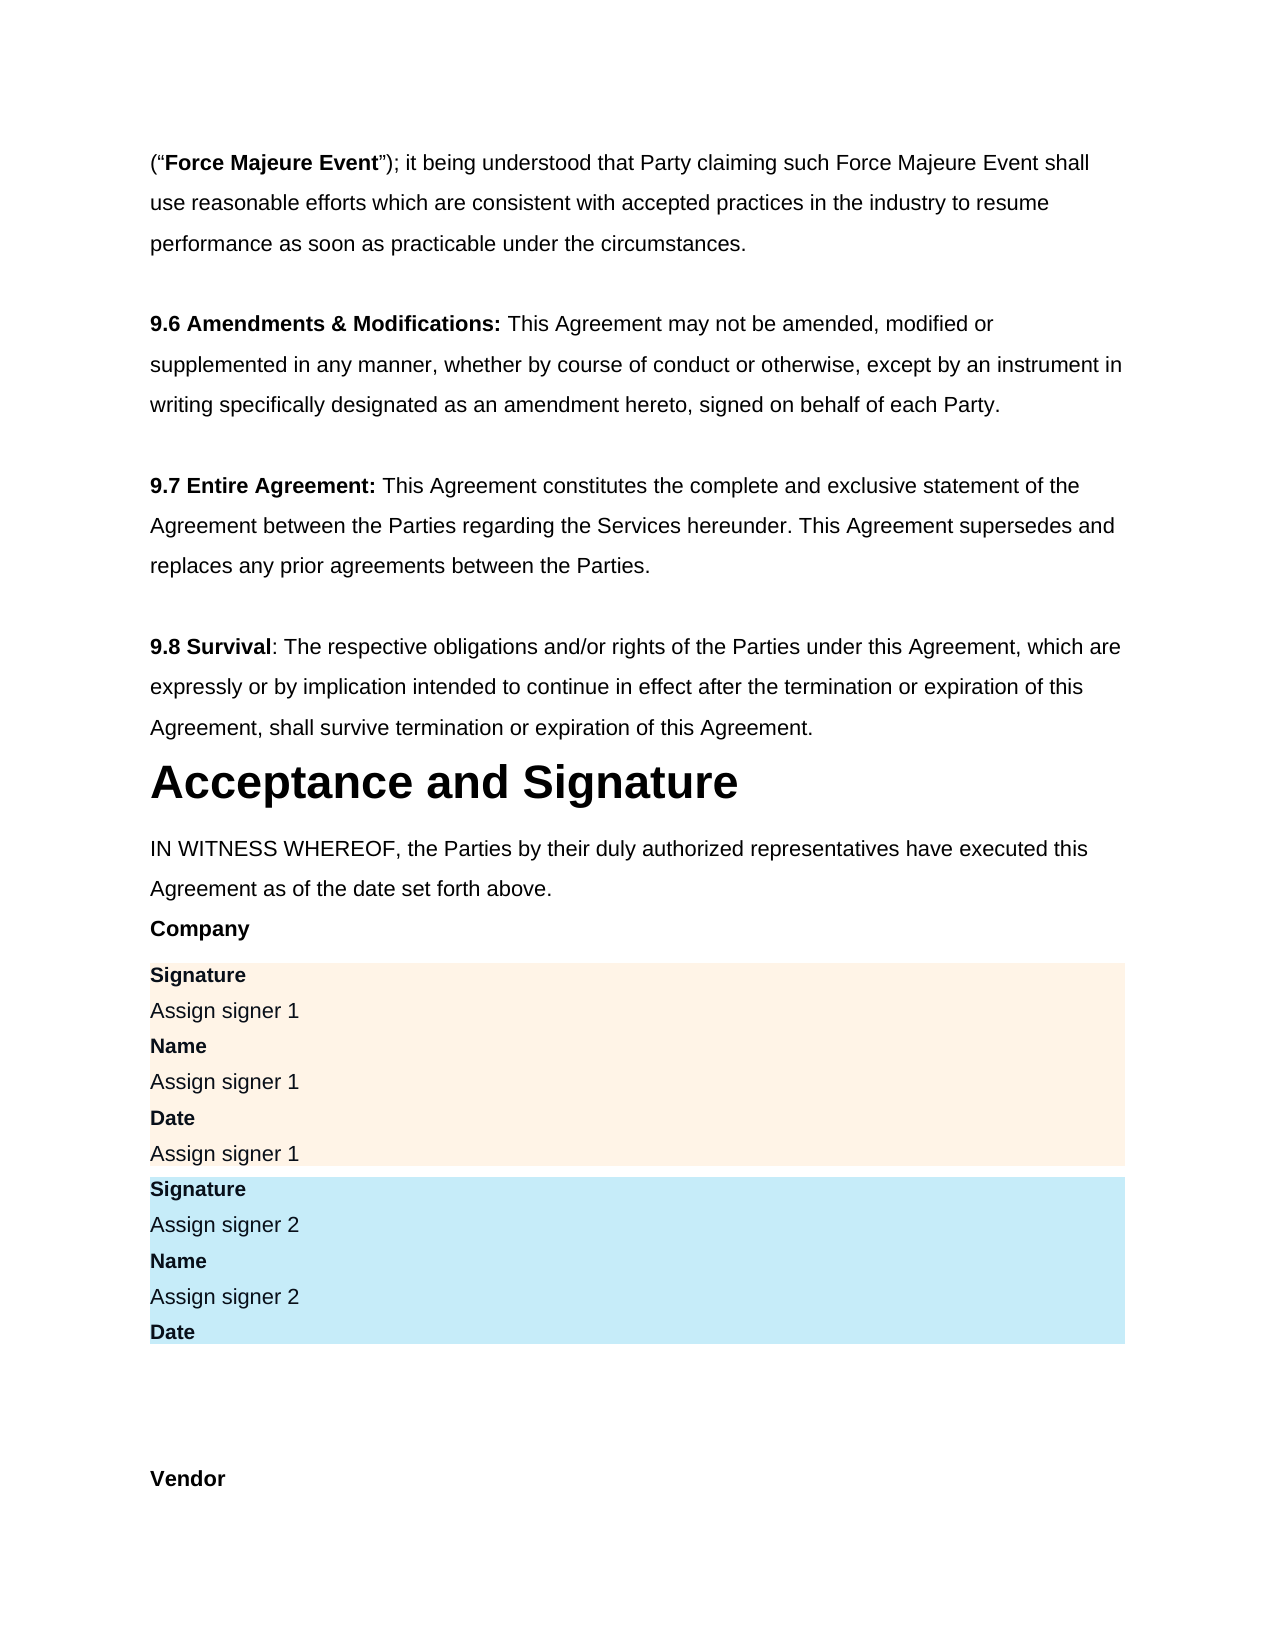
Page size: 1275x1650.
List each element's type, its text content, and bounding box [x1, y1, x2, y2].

text 9.7 Entire Agreement: This Agreement constitutes the complete and exclusive statement of the Agreement between the Parties regarding the Services hereunder. This Agreement supersedes and replaces any prior agreements between the Parties. [150, 472, 1125, 578]
text Date [150, 1106, 1125, 1130]
subtitle Acceptance and Signature [150, 755, 1125, 809]
text Assign signer 1 [150, 1141, 1125, 1166]
text Company [150, 916, 1094, 941]
text Assign signer 2 [150, 1212, 1125, 1237]
text Signature [150, 963, 1125, 987]
text Name [150, 1034, 1125, 1058]
text Assign signer 1 [150, 1069, 1125, 1094]
text Date [150, 1320, 1125, 1344]
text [150, 150, 1125, 256]
text 9.8 Survival: The respective obligations and/or rights of the Parties under this Agreement, which are expressly or by implication intended to continue in effect after the termination or expiration of this Agreement, shall survive termination or expiration of this Agreement. [150, 634, 1125, 739]
text Name [150, 1249, 1125, 1273]
text Assign signer 2 [150, 1284, 1125, 1309]
text Vendor [150, 1466, 1125, 1491]
text 9.6 Amendments & Modifications: This Agreement may not be amended, modified or supplemented in any manner, whether by course of conduct or otherwise, except by an instrument in writing specifically designated as an amendment hereto, signed on behalf of each Party. [150, 311, 1125, 417]
text IN WITNESS WHEREOF, the Parties by their duly authorized representatives have executed this Agreement as of the date set forth above. [150, 836, 1125, 901]
text Signature [150, 1177, 1125, 1201]
text Assign signer 1 [150, 998, 1125, 1023]
